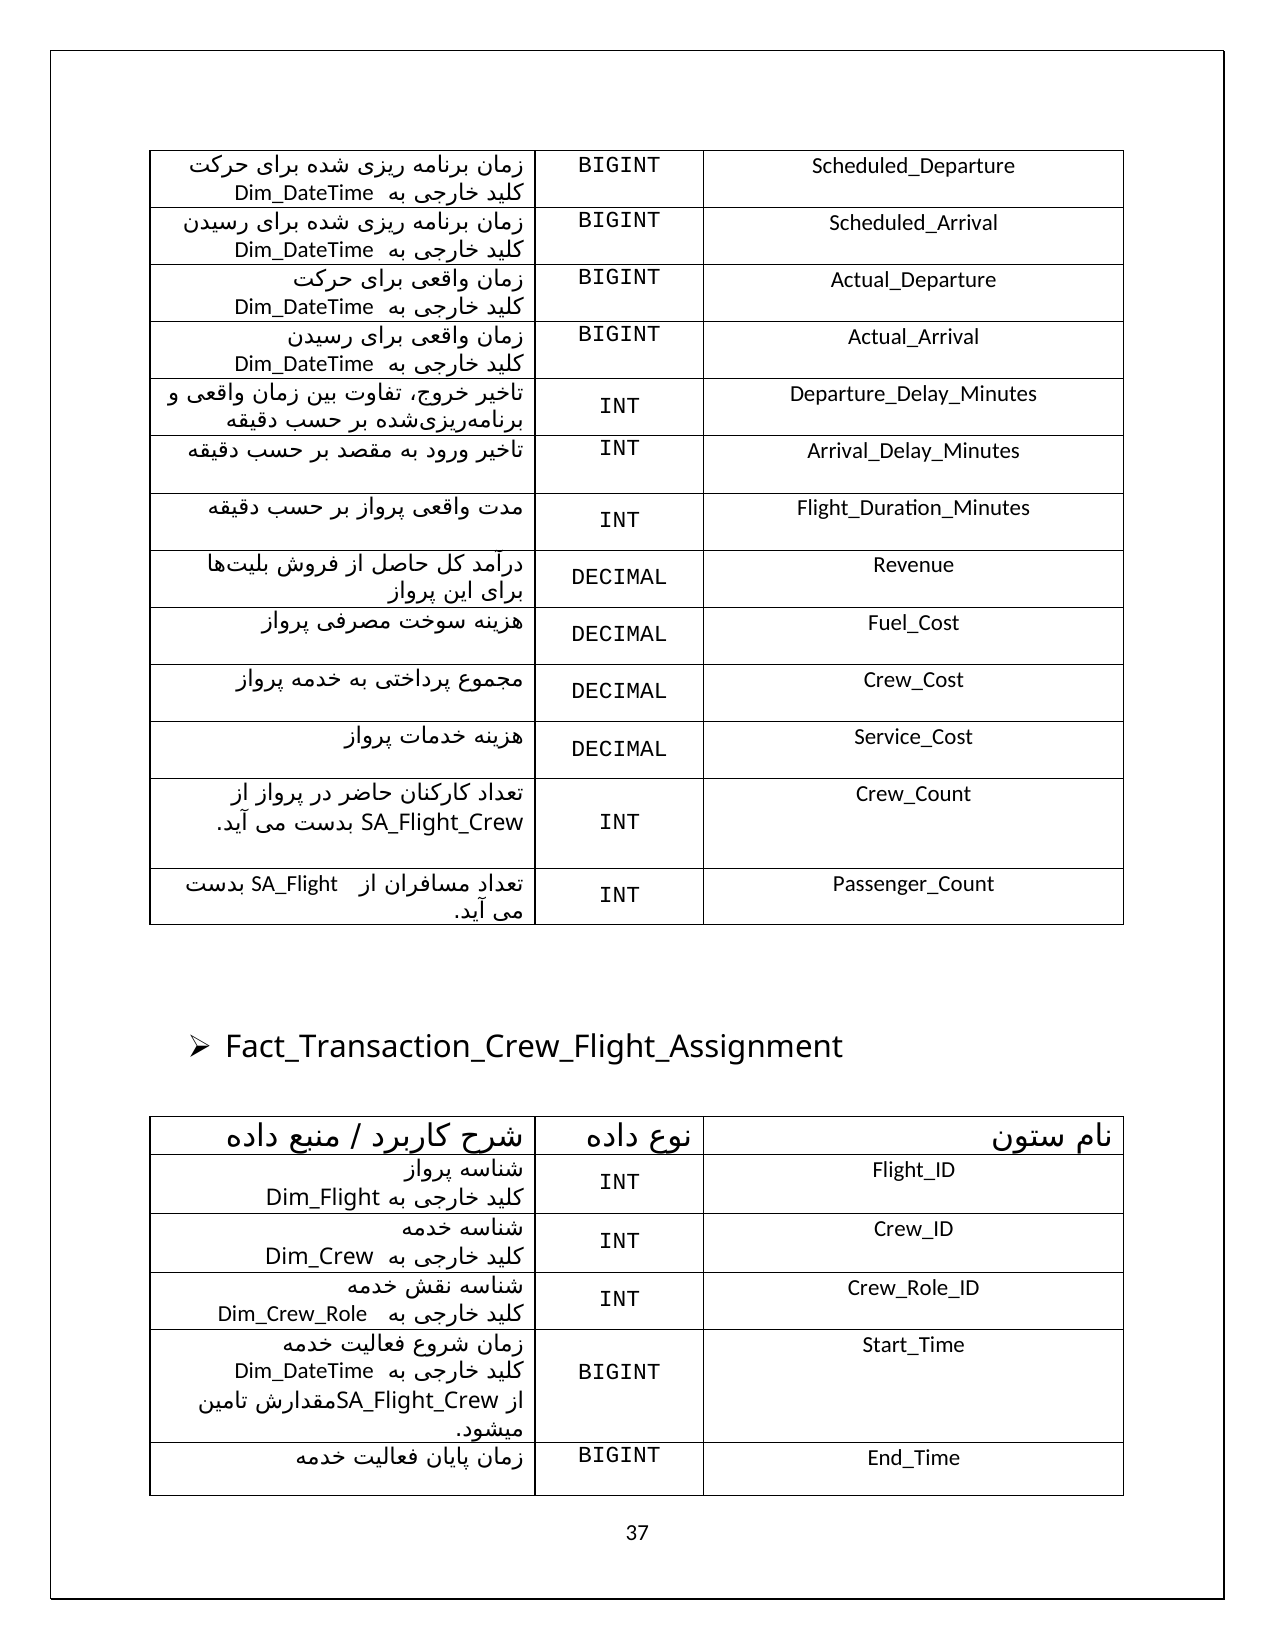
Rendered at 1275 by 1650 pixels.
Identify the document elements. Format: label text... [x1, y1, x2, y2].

table_cell Service_Cost [704, 722, 1123, 778]
table_cell هزینه خدمات پرواز [151, 722, 534, 778]
list Fact_Transaction_Crew_Flight_Assignment [187, 1024, 1124, 1067]
table_cell INT [536, 436, 703, 492]
table_cell شناسه پرواز کلید خارجی به Dim_Flight [151, 1155, 534, 1213]
table_cell Passenger_Count [704, 869, 1123, 924]
table_cell INT [536, 779, 703, 868]
table_cell Scheduled_Departure [704, 151, 1123, 207]
table_header نام ستون [704, 1117, 1123, 1154]
table_cell شناسه نقش خدمه کلید خارجی به Dim_Crew_Role [151, 1273, 534, 1329]
table_cell شناسه خدمه کلید خارجی به Dim_Crew [151, 1214, 534, 1272]
table_cell DECIMAL [536, 608, 703, 664]
table_cell Crew_ID [704, 1214, 1123, 1272]
table_cell INT [536, 1273, 703, 1329]
table_cell DECIMAL [536, 722, 703, 778]
table_cell INT [536, 494, 703, 549]
table_cell Arrival_Delay_Minutes [704, 436, 1123, 492]
table_cell هزینه سوخت مصرفی پرواز [151, 608, 534, 664]
table_cell Crew_Cost [704, 665, 1123, 721]
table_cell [151, 1443, 534, 1495]
table_cell Revenue [704, 551, 1123, 607]
table_cell Crew_Count [704, 779, 1123, 868]
table_cell INT [536, 1214, 703, 1272]
table_cell Scheduled_Arrival [704, 208, 1123, 264]
table_cell Departure_Delay_Minutes [704, 379, 1123, 435]
table_cell زمان شروع فعالیت خدمه کلید خارجی به Dim_DateTime از SA_Flight_Crewمقدارش تامین میشود. [151, 1330, 534, 1442]
table_cell زمان واقعی برای حرکت کلید خارجی به Dim_DateTime [151, 265, 534, 321]
table_cell BIGINT [536, 1330, 703, 1442]
table_cell INT [536, 379, 703, 435]
table_cell تعداد کارکنان حاضر در پرواز از SA_Flight_Crew بدست می آید. [151, 779, 534, 868]
table_cell تاخیر خروج، تفاوت بین زمان واقعی و برنامه‌ریزی‌شده بر حسب دقیقه [151, 379, 534, 435]
table_cell INT [536, 869, 703, 924]
table_cell Actual_Departure [704, 265, 1123, 321]
table_cell DECIMAL [536, 665, 703, 721]
table_cell BIGINT [536, 1443, 703, 1495]
table_header نوع داده [536, 1117, 703, 1154]
table_cell تعداد مسافران از SA_Flight بدست می آید. [151, 869, 534, 924]
table_cell Fuel_Cost [704, 608, 1123, 664]
table_cell BIGINT [536, 265, 703, 321]
table_cell INT [536, 1155, 703, 1213]
table_cell BIGINT [536, 322, 703, 378]
table_header شرح کاربرد / منبع داده [151, 1117, 534, 1154]
table_cell مجموع پرداختی به خدمه پرواز [151, 665, 534, 721]
table_cell BIGINT [536, 208, 703, 264]
table_cell تاخیر ورود به مقصد بر حسب دقیقه [151, 436, 534, 492]
table_cell مدت واقعی پرواز بر حسب دقیقه [151, 494, 534, 549]
table_cell DECIMAL [536, 551, 703, 607]
table_cell End_Time [704, 1443, 1123, 1495]
table_cell درآمد کل حاصل از فروش بلیت‌ها برای این پرواز [151, 551, 534, 607]
table_cell Start_Time [704, 1330, 1123, 1442]
table_cell زمان برنامه ریزی شده برای رسیدن کلید خارجی به Dim_DateTime [151, 208, 534, 264]
table_cell زمان برنامه ریزی شده برای حرکت کلید خارجی به Dim_DateTime [151, 151, 534, 207]
table_cell BIGINT [536, 151, 703, 207]
table_cell Actual_Arrival [704, 322, 1123, 378]
table_cell Crew_Role_ID [704, 1273, 1123, 1329]
table_cell زمان واقعی برای رسیدن کلید خارجی به Dim_DateTime [151, 322, 534, 378]
table_cell Flight_ID [704, 1155, 1123, 1213]
table_cell Flight_Duration_Minutes [704, 494, 1123, 549]
